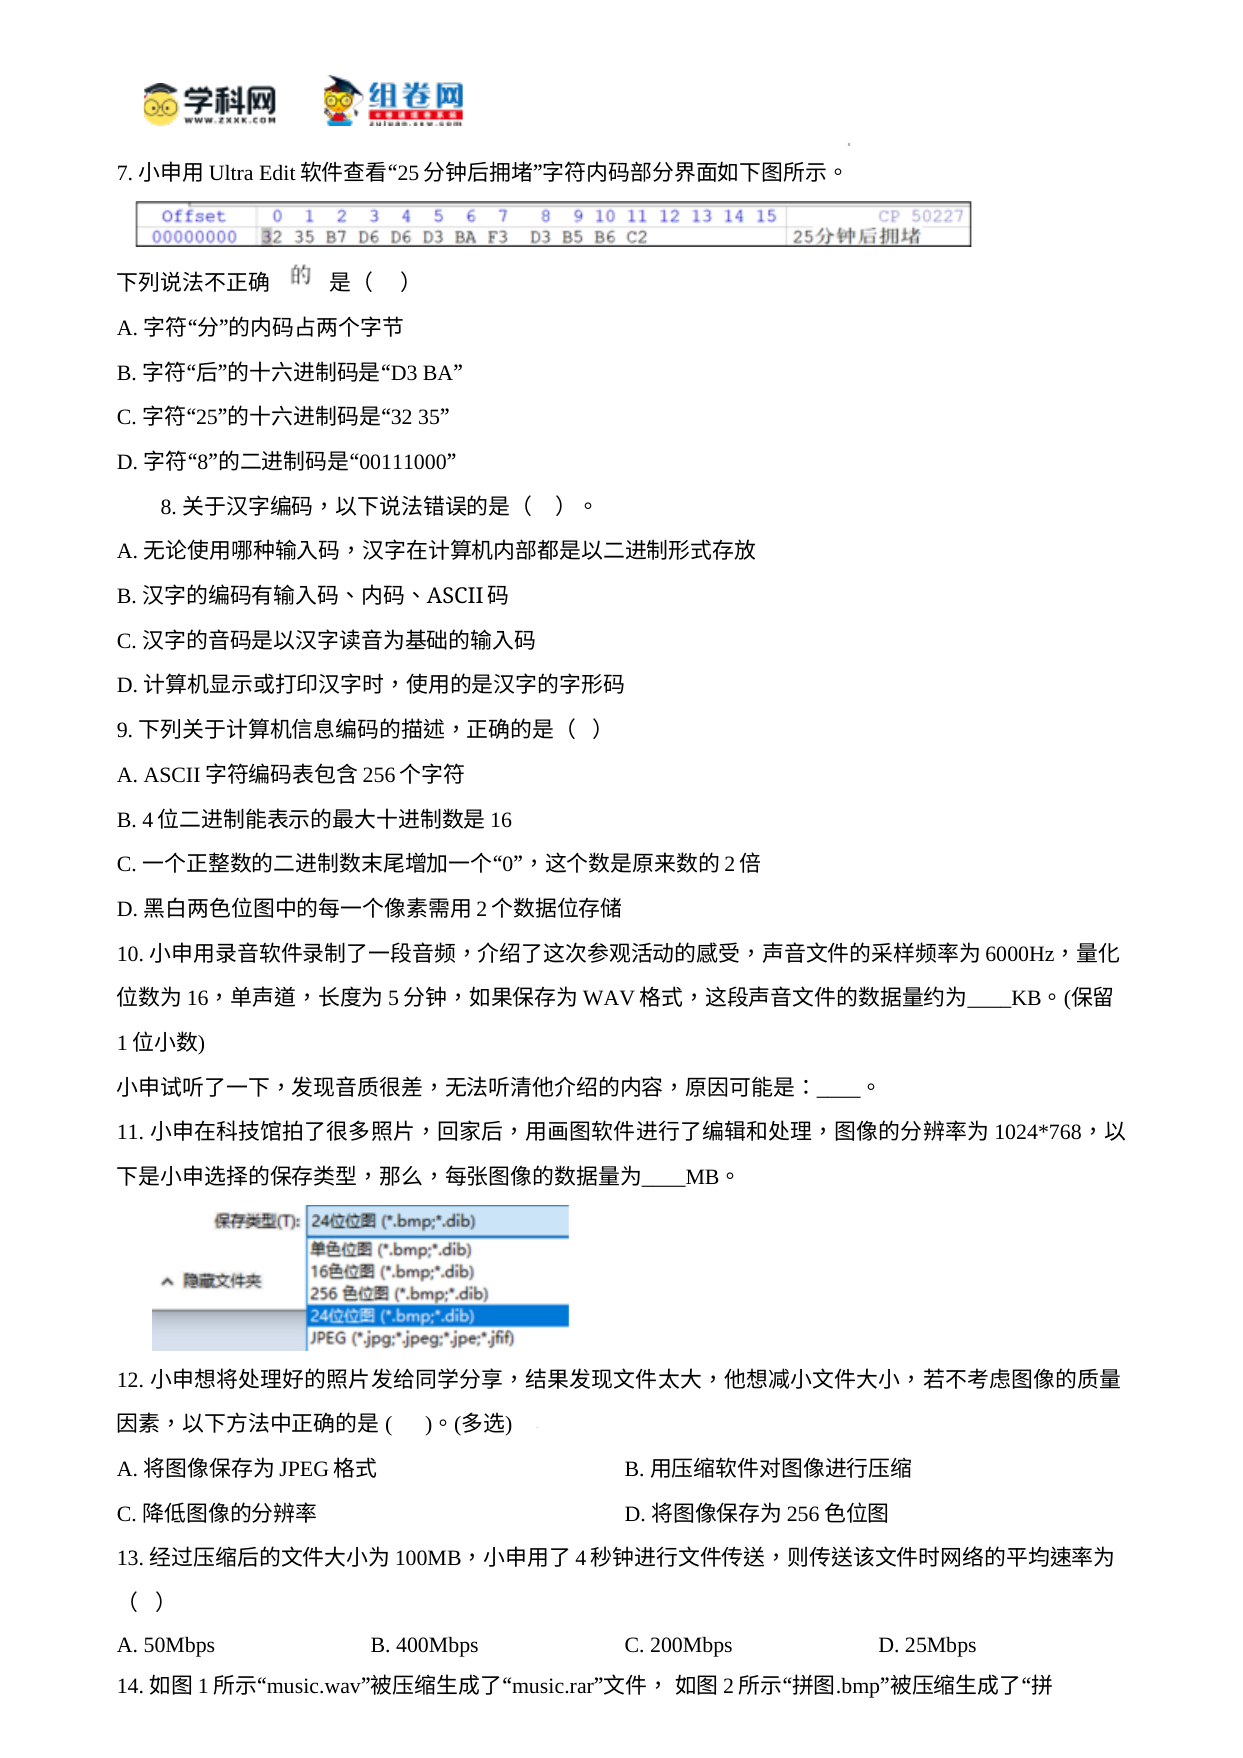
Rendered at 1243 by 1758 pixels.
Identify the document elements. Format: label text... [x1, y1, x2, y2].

text A. 50Mbps B. 400Mbps C. 200Mbps D. 25Mbps [117, 1632, 1126, 1657]
picture [323, 75, 463, 126]
text 7. 小申用Ultra Edit软件查看“25分钟后拥堵”字符内码部分界面如下图所示。 [117, 157, 1126, 186]
text D. 黑白两色位图中的每一个像素需用2个数据位存储 [117, 893, 1126, 923]
picture [143, 83, 277, 126]
text 12. 小申想将处理好的照片发给同学分享，结果发现文件太大，他想减小文件大小，若不考虑图像的质量因素，以下方法中正确的是 ( )。(多选) [117, 1364, 1126, 1438]
text 8. 关于汉字编码，以下说法错误的是（ ）。 [160, 491, 1126, 521]
text 9. 下列关于计算机信息编码的描述，正确的是（ ） [117, 714, 1126, 744]
picture [152, 1205, 570, 1351]
text 11. 小申在科技馆拍了很多照片，回家后，用画图软件进行了编辑和处理，图像的分辨率为1024*768，以下是小申选择的保存类型，那么，每张图像的数据量为____MB。 [117, 1116, 1126, 1191]
text D. 计算机显示或打印汉字时，使用的是汉字的字形码 [117, 669, 1126, 699]
text B. 汉字的编码有输入码、内码、ASCII码 [117, 580, 1126, 610]
text 10. 小申用录音软件录制了一段音频，介绍了这次参观活动的感受，声音文件的采样频率为6000Hz，量化位数为16，单声道，长度为5分钟，如果保存为WAV格式，这段声音文件的数据量约为____KB。(保留1位小数) [117, 938, 1126, 1057]
text A. 无论使用哪种输入码，汉字在计算机内部都是以二进制形式存放 [117, 535, 1126, 565]
picture [288, 261, 311, 291]
text D. 字符“8”的二进制码是“00111000” [117, 446, 1126, 476]
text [117, 1669, 1126, 1699]
text 小申试听了一下，发现音质很差，无法听清他介绍的内容，原因可能是：____。 [117, 1072, 1126, 1101]
text A. ASCII字符编码表包含256个字符 [117, 759, 1126, 789]
text A. 字符“分”的内码占两个字节 [117, 312, 1126, 342]
text C. 一个正整数的二进制数末尾增加一个“0”，这个数是原来数的2倍 [117, 848, 1126, 878]
text A. 将图像保存为JPEG格式 B. 用压缩软件对图像进行压缩 [117, 1453, 1126, 1483]
text 13. 经过压缩后的文件大小为100MB，小申用了4秒钟进行文件传送，则传送该文件时网络的平均速率为（ ） [117, 1542, 1126, 1617]
text B. 4位二进制能表示的最大十进制数是16 [117, 803, 1126, 833]
text C. 降低图像的分辨率 D. 将图像保存为256色位图 [117, 1498, 1126, 1527]
picture [135, 201, 972, 247]
text C. 汉字的音码是以汉字读音为基础的输入码 [117, 625, 1126, 654]
text C. 字符“25”的十六进制码是“32 35” [117, 401, 1126, 431]
text B. 字符“后”的十六进制码是“D3 BA” [117, 357, 1126, 386]
text 下列说法不正确是（ ） [117, 261, 1126, 297]
